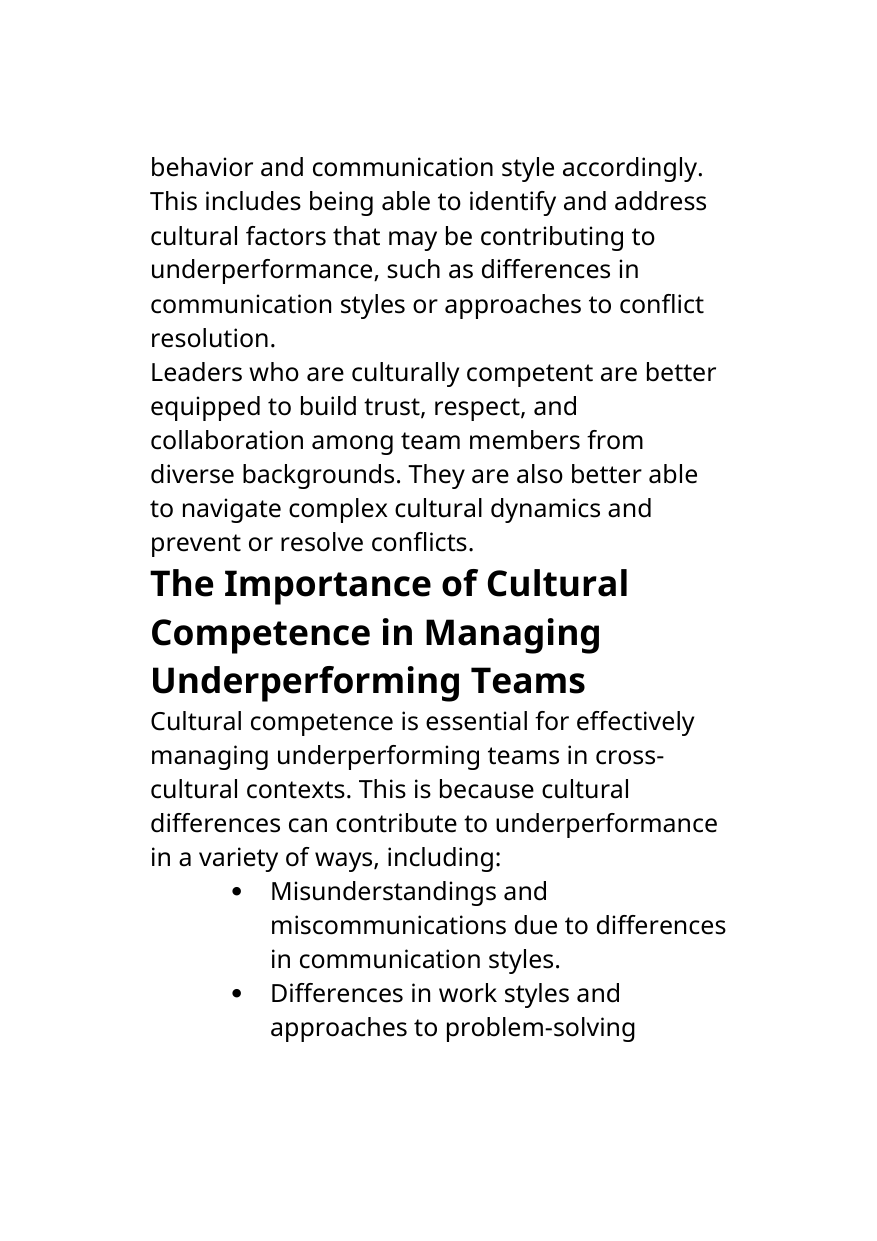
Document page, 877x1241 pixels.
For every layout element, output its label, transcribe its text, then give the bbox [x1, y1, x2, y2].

subtitle The Importance of Cultural Competence in Managing Underperforming Teams [150, 559, 727, 703]
text Leaders who are culturally competent are better equipped to build trust, respect, and collaboration among team members from diverse backgrounds. They are also better able to navigate complex cultural dynamics and prevent or resolve conflicts. [150, 354, 727, 559]
text Cultural competence is essential for effectively managing underperforming teams in cross-cultural contexts. This is because cultural differences can contribute to underperformance in a variety of ways, including: [150, 703, 727, 874]
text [150, 150, 727, 354]
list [232, 976, 727, 1044]
list Misunderstandings and miscommunications due to differences in communication styles. [232, 874, 727, 976]
